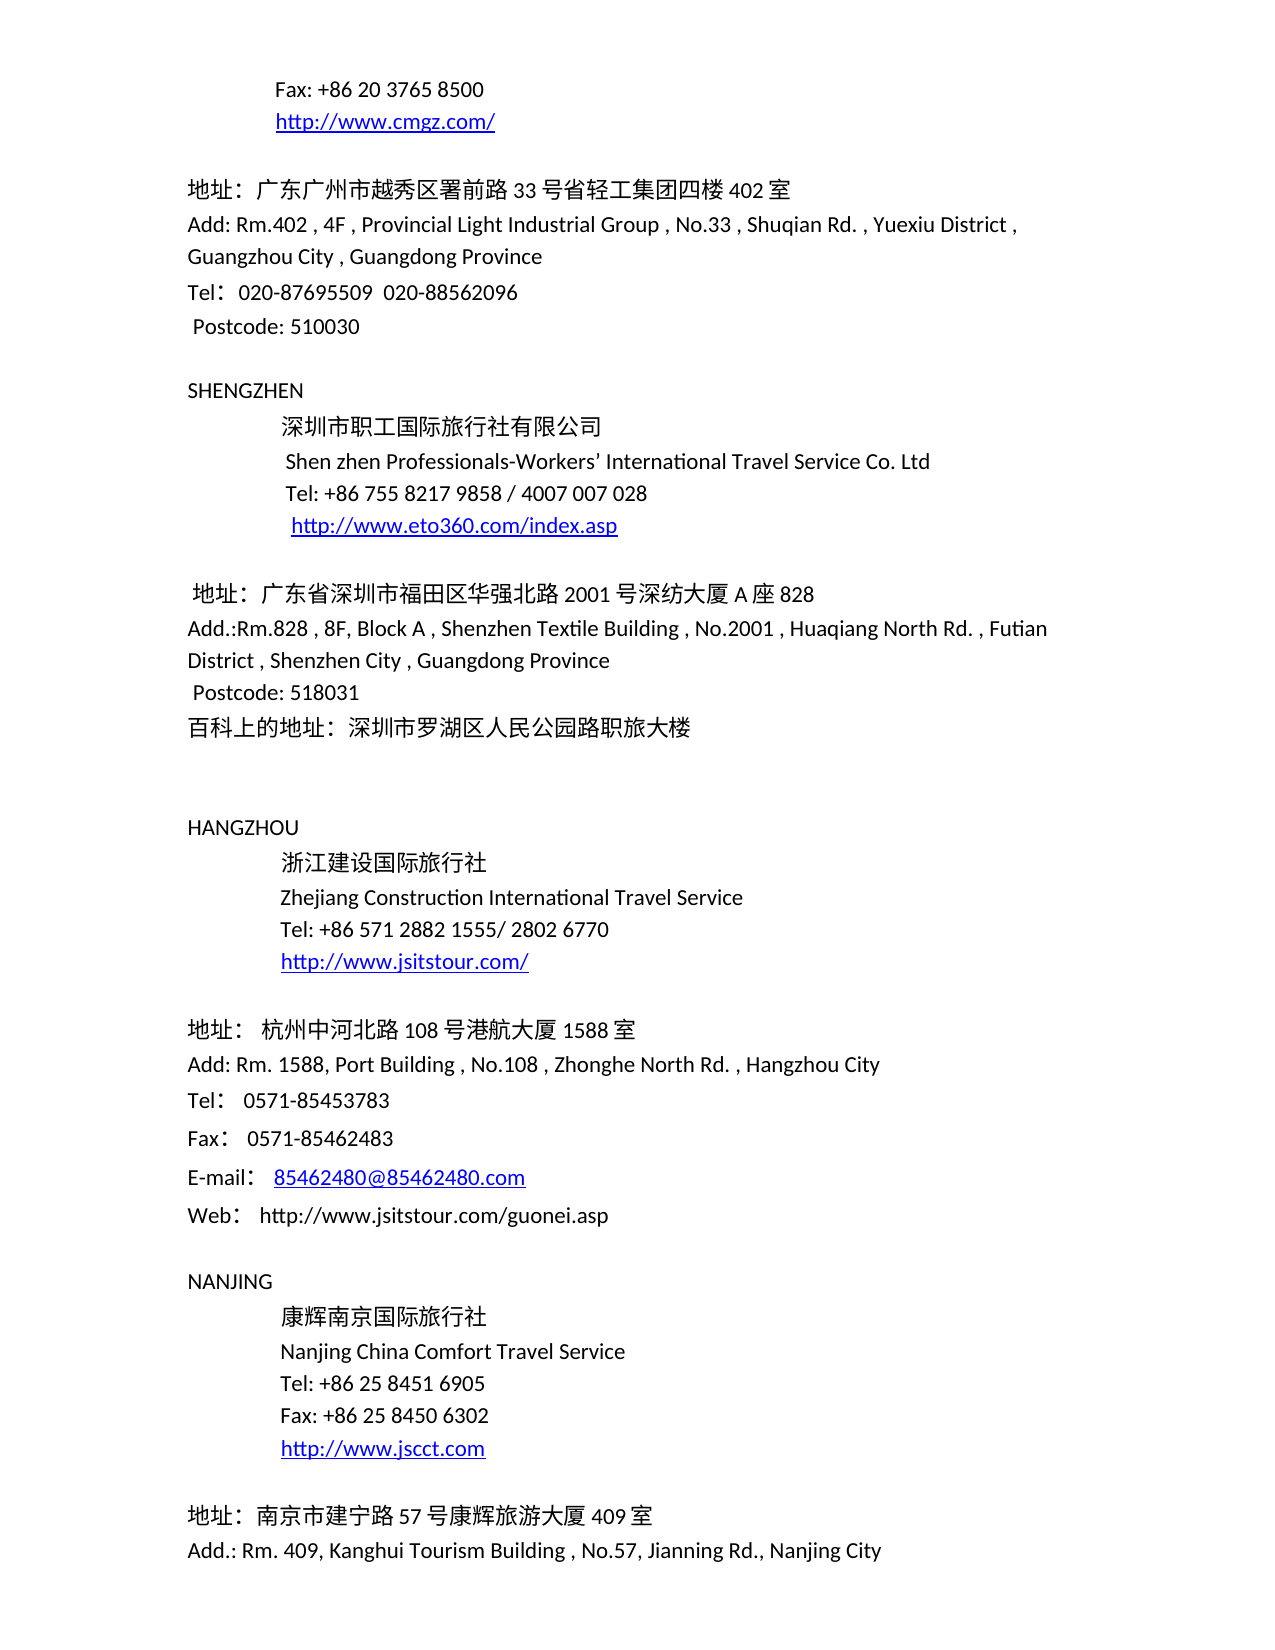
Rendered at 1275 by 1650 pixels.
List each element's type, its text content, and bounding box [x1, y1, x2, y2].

text Fax： 0571-85462483 [187, 1120, 1087, 1153]
text 地址： 杭州中河北路108号港航大厦1588室 [187, 1012, 1087, 1045]
text Shen zhen Professionals-Workers’ International Travel Service Co. Ltd [187, 447, 1087, 475]
text Tel: +86 755 8217 9858 / 4007 007 028 [187, 479, 1087, 507]
text 康辉南京国际旅行社 [281, 1299, 1087, 1332]
text http://www.jsitstour.com/ [187, 947, 1087, 976]
text Fax: +86 20 3765 8500 [187, 75, 1087, 103]
text 深圳市职工国际旅行社有限公司 [281, 409, 1087, 442]
text http://www.eto360.com/index.asp [187, 511, 1087, 539]
text E-mail： 85462480@85462480.com [187, 1158, 1087, 1192]
text Tel：020-87695509 020-88562096 [187, 274, 1087, 307]
text Zhejiang Construction International Travel Service [187, 883, 1087, 911]
text Fax: +86 25 8450 6302 [187, 1402, 1087, 1429]
text Add: Rm. 1588, Port Building , No.108 , Zhonghe North Rd. , Hangzhou City [187, 1050, 1087, 1078]
text 地址：南京市建宁路57号康辉旅游大厦409室 [187, 1498, 1087, 1531]
text 地址：广东广州市越秀区署前路33号省轻工集团四楼402室 [187, 172, 1087, 205]
text http://www.cmgz.com/ [187, 107, 1087, 135]
text 百科上的地址：深圳市罗湖区人民公园路职旅大楼 [187, 710, 1087, 743]
text Add: Rm.402 , 4F , Provincial Light Industrial Group , No.33 , Shuqian Rd. , Yuexiu District , Guangzhou City , Guangdong Province [187, 210, 1087, 270]
text Tel: +86 25 8451 6905 [187, 1369, 1087, 1397]
text Tel： 0571-85453783 [187, 1082, 1087, 1115]
text Postcode: 510030 [187, 312, 1087, 340]
text HANGZHOU [187, 813, 1087, 841]
text Nanjing China Comfort Travel Service [187, 1337, 1087, 1365]
text SHENGZHEN [187, 377, 1087, 404]
text 浙江建设国际旅行社 [281, 845, 1087, 878]
text NANJING [187, 1267, 1087, 1295]
text Tel: +86 571 2882 1555/ 2802 6770 [187, 915, 1087, 943]
text Postcode: 518031 [187, 678, 1087, 706]
text Web： http://www.jsitstour.com/guonei.asp [187, 1197, 1087, 1230]
text Add.:Rm.828 , 8F, Block A , Shenzhen Textile Building , No.2001 , Huaqiang North Rd. , Futian District , Shenzhen City , Guangdong Province [187, 614, 1087, 674]
text http://www.jscct.com [187, 1434, 1087, 1462]
text 地址：广东省深圳市福田区华强北路2001号深纺大厦A座828 [187, 576, 1087, 609]
text Add.: Rm. 409, Kanghui Tourism Building , No.57, Jianning Rd., Nanjing City [187, 1536, 1087, 1564]
